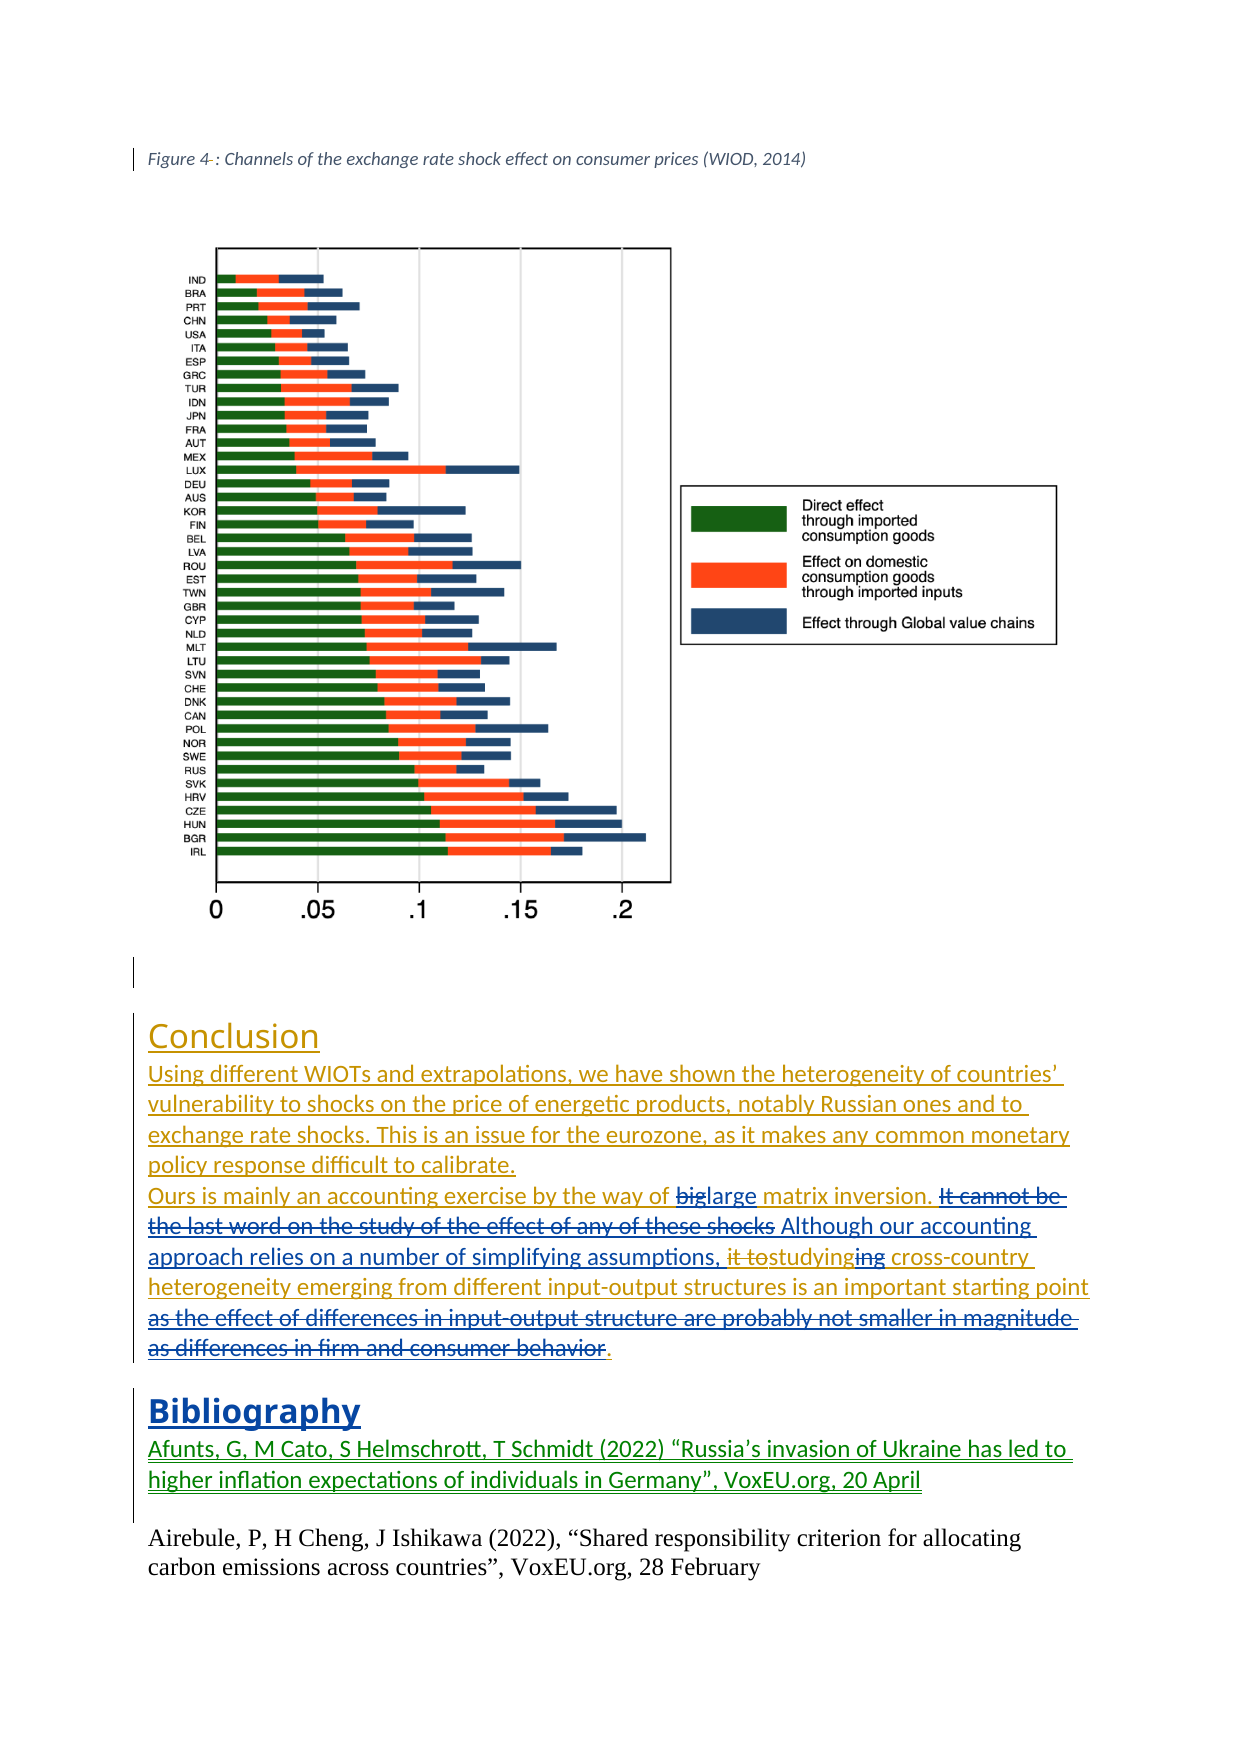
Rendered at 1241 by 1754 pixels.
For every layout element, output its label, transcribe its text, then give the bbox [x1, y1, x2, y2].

text Figure 4: Channels of the exchange rate shock effect on consumer prices (WIOD, 2014) [148, 148, 1093, 171]
text Airebule, P, H Cheng, J Ishikawa (2022), “Shared responsibility criterion for allocating carbon emissions across countries”, VoxEU.org, 28 February [148, 1523, 1093, 1581]
picture [147, 221, 1092, 957]
subtitle Bibliography [148, 1388, 1093, 1433]
